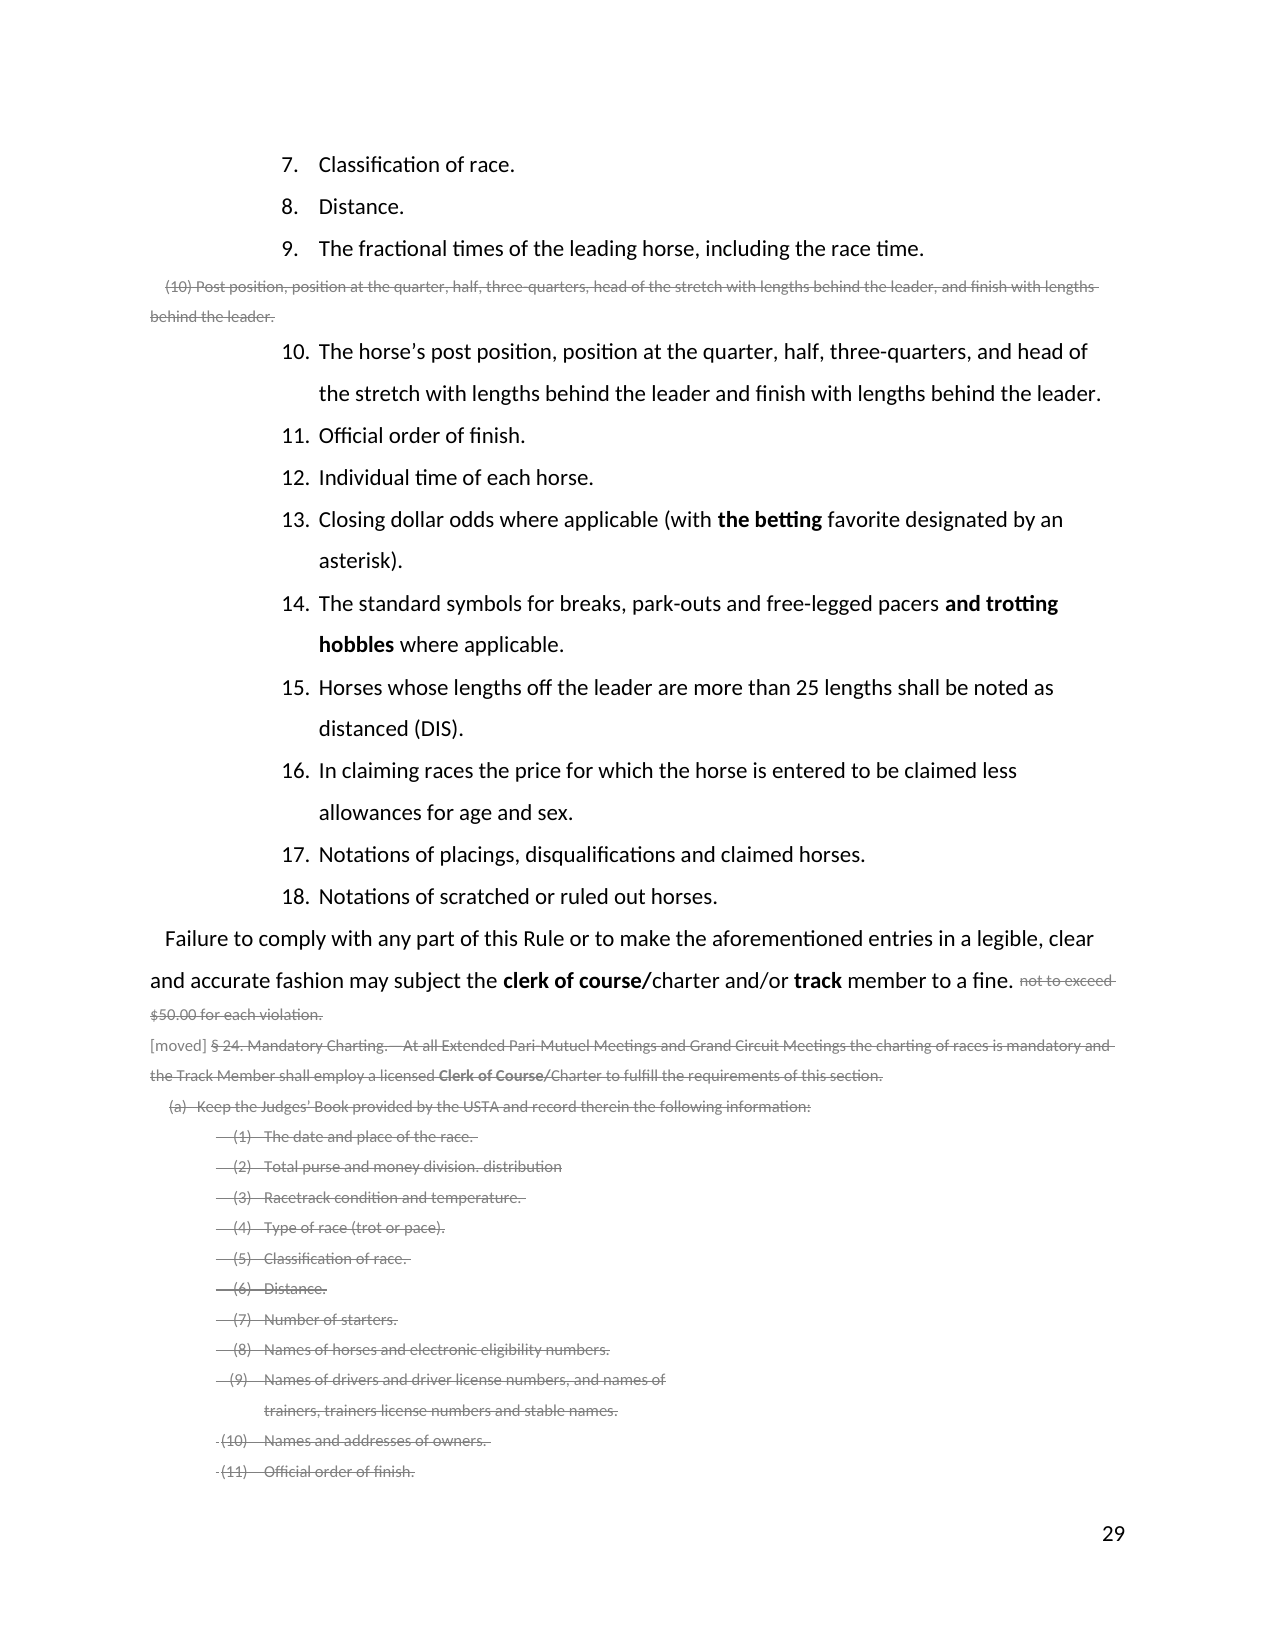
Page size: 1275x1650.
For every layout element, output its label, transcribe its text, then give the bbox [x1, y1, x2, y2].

text (1) The date and place of the race. [216, 1126, 1125, 1147]
text (9) Names of drivers and driver license numbers, and names of trainers, trainers license numbers and stable names. [216, 1369, 1125, 1420]
text [moved] § 24. Mandatory Charting.—At all Extended Pari-Mutuel Meetings and Grand Circuit Meetings the charting of races is mandatory and the Track Member shall employ a licensed Clerk of Course/Charter to fulfill the requirements of this section. [150, 1035, 1125, 1086]
text (2) Total purse and money division. distribution [216, 1157, 1125, 1177]
text (a) Keep the Judges’ Book provided by the USTA and record therein the following information: [169, 1096, 1125, 1116]
text Failure to comply with any part of this Rule or to make the aforementioned entries in a legible, clear and accurate fashion may subject the clerk of course/charter and/or track member to a fine. not to exceed $50.00 for each violation. [150, 924, 1125, 1025]
text (11) Official order of finish. [216, 1461, 1125, 1481]
text (3) Racetrack condition and temperature. [216, 1187, 1125, 1207]
list In claiming races the price for which the horse is entered to be claimed less allowances for age and sex. [281, 757, 1125, 827]
text (4) Type of race (trot or pace). [216, 1217, 1125, 1238]
text (6) Distance. [216, 1278, 1125, 1299]
text (5) Classification of race. [216, 1248, 1125, 1268]
list The horse’s post position, position at the quarter, half, three-quarters, and head of the stretch with lengths behind the leader and finish with lengths behind the leader. [281, 337, 1125, 407]
list Distance. [281, 192, 1125, 220]
list Notations of placings, disqualifications and claimed horses. [281, 841, 1125, 868]
list Official order of finish. [281, 421, 1125, 449]
list Classification of race. [281, 150, 1125, 178]
list The fractional times of the leading horse, including the race time. [281, 234, 1125, 262]
text (10) Post position, position at the quarter, half, three-quarters, head of the stretch with lengths behind the leader, and finish with lengths behind the leader. [150, 276, 1125, 327]
text (8) Names of horses and electronic eligibility numbers. [216, 1339, 1125, 1359]
list Notations of scratched or ruled out horses. [281, 882, 1125, 911]
text (10) Names and addresses of owners. [216, 1430, 1125, 1451]
list Individual time of each horse. [281, 463, 1125, 491]
list The standard symbols for breaks, park-outs and free-legged pacers and trotting hobbles where applicable. [281, 589, 1125, 659]
list Closing dollar odds where applicable (with the betting favorite designated by an asterisk). [281, 505, 1125, 575]
list Horses whose lengths off the leader are more than 25 lengths shall be noted as distanced (DIS). [281, 673, 1125, 743]
text (7) Number of starters. [216, 1309, 1125, 1329]
